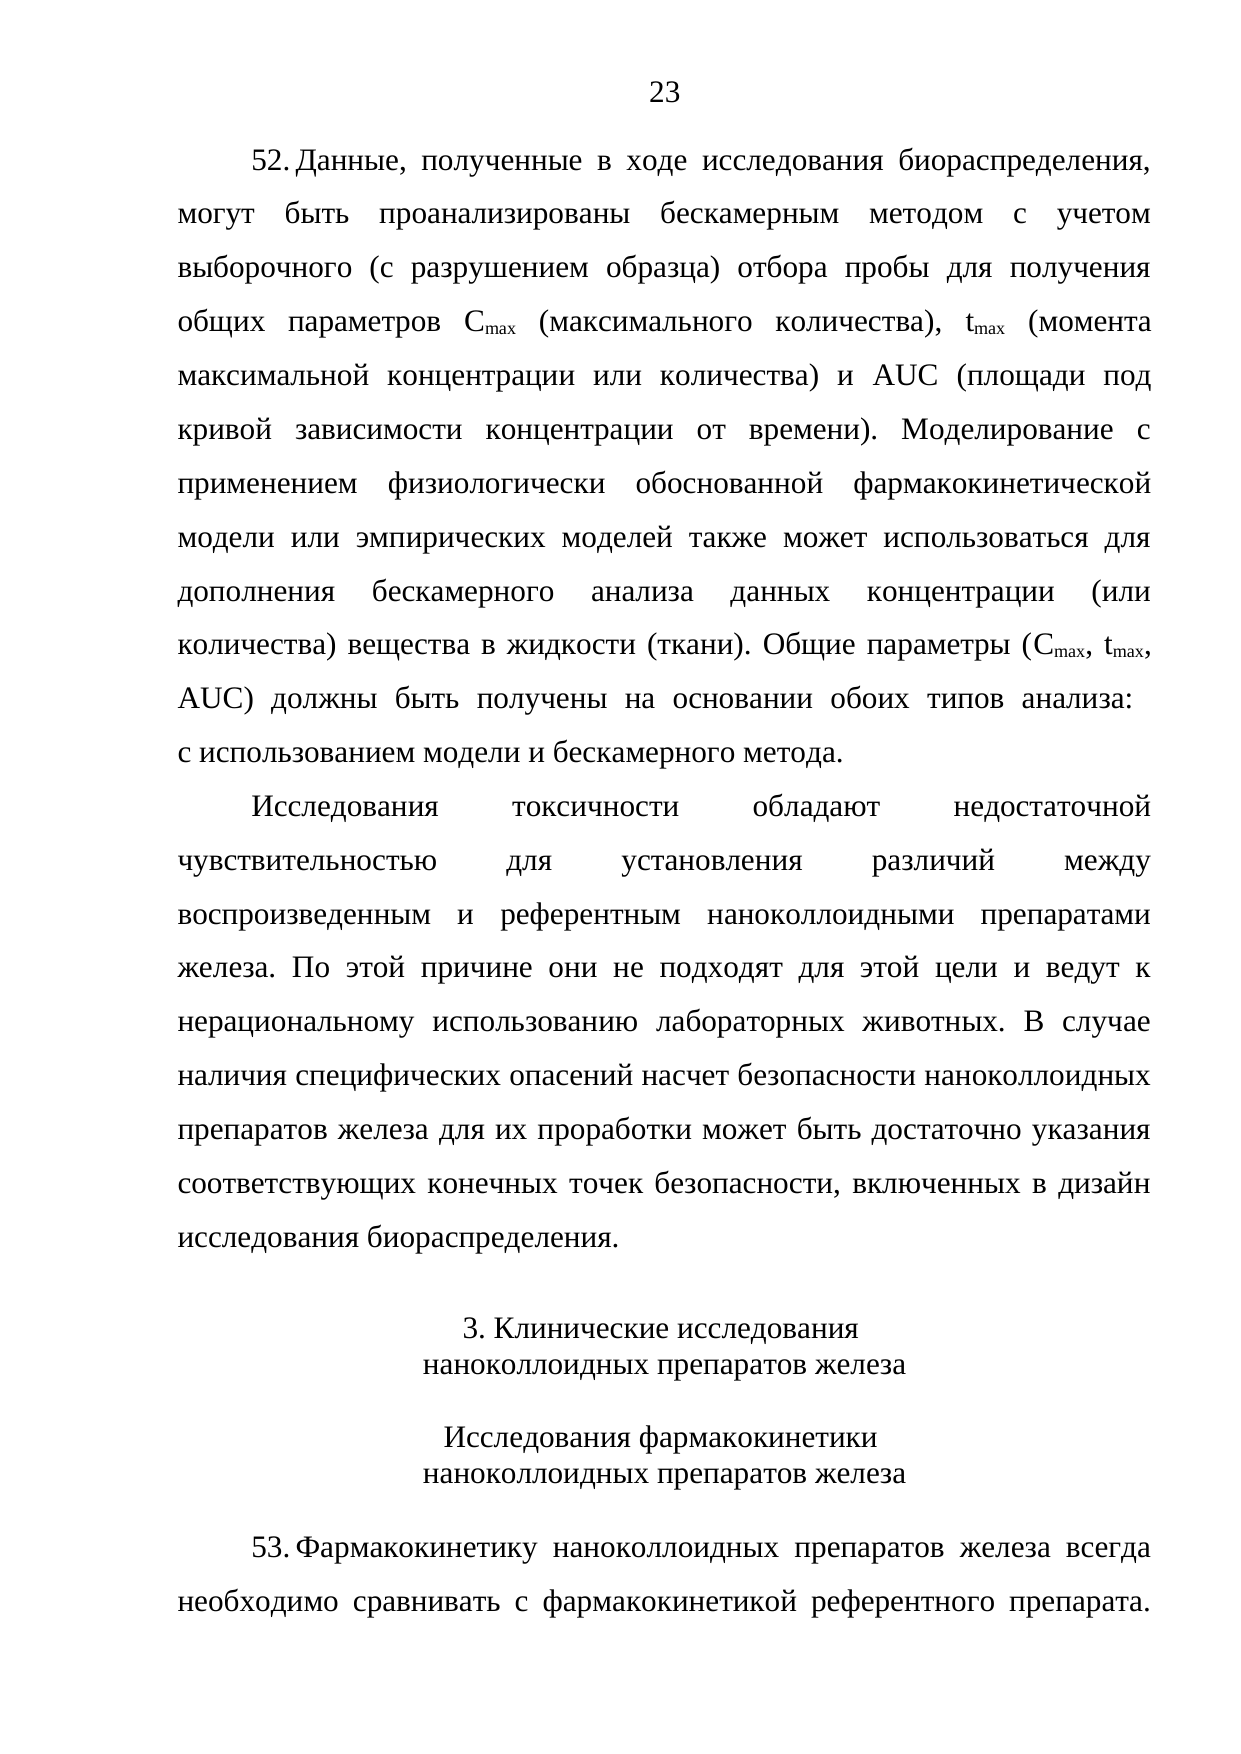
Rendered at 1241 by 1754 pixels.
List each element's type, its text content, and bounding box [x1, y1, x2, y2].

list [177, 1528, 1152, 1618]
text Исследования токсичности обладают недостаточной чувствительностью для установления различий между воспроизведенным и референтным наноколлоидными препаратами железа. По этой причине они не подходят для этой цели и ведут к нерациональному использованию лабораторных животных. В случае наличия специфических опасений насчет безопасности наноколлоидных препаратов железа для их проработки может быть достаточно указания соответствующих конечных точек безопасности, включенных в дизайн исследования биораспределения. [177, 787, 1152, 1254]
list Данные, полученные в ходе исследования биораспределения, могут быть проанализированы бескамерным методом с учетом выборочного (с разрушением образца) отбора пробы для получения общих параметров Cmax (максимального количества), tmax (момента максимальной концентрации или количества) и AUC (площади под кривой зависимости концентрации от времени). Моделирование с применением физиологически обоснованной фармакокинетической модели или эмпирических моделей также может использоваться для дополнения бескамерного анализа данных концентрации (или количества) вещества в жидкости (ткани). Общие параметры (Cmax, tmax, AUC) должны быть получены на основании обоих типов анализа: с использованием модели и бескамерного метода. [177, 141, 1152, 769]
text Исследования фармакокинетики наноколлоидных препаратов железа [177, 1419, 1152, 1491]
text 3. Клинические исследования наноколлоидных препаратов железа [177, 1309, 1152, 1381]
